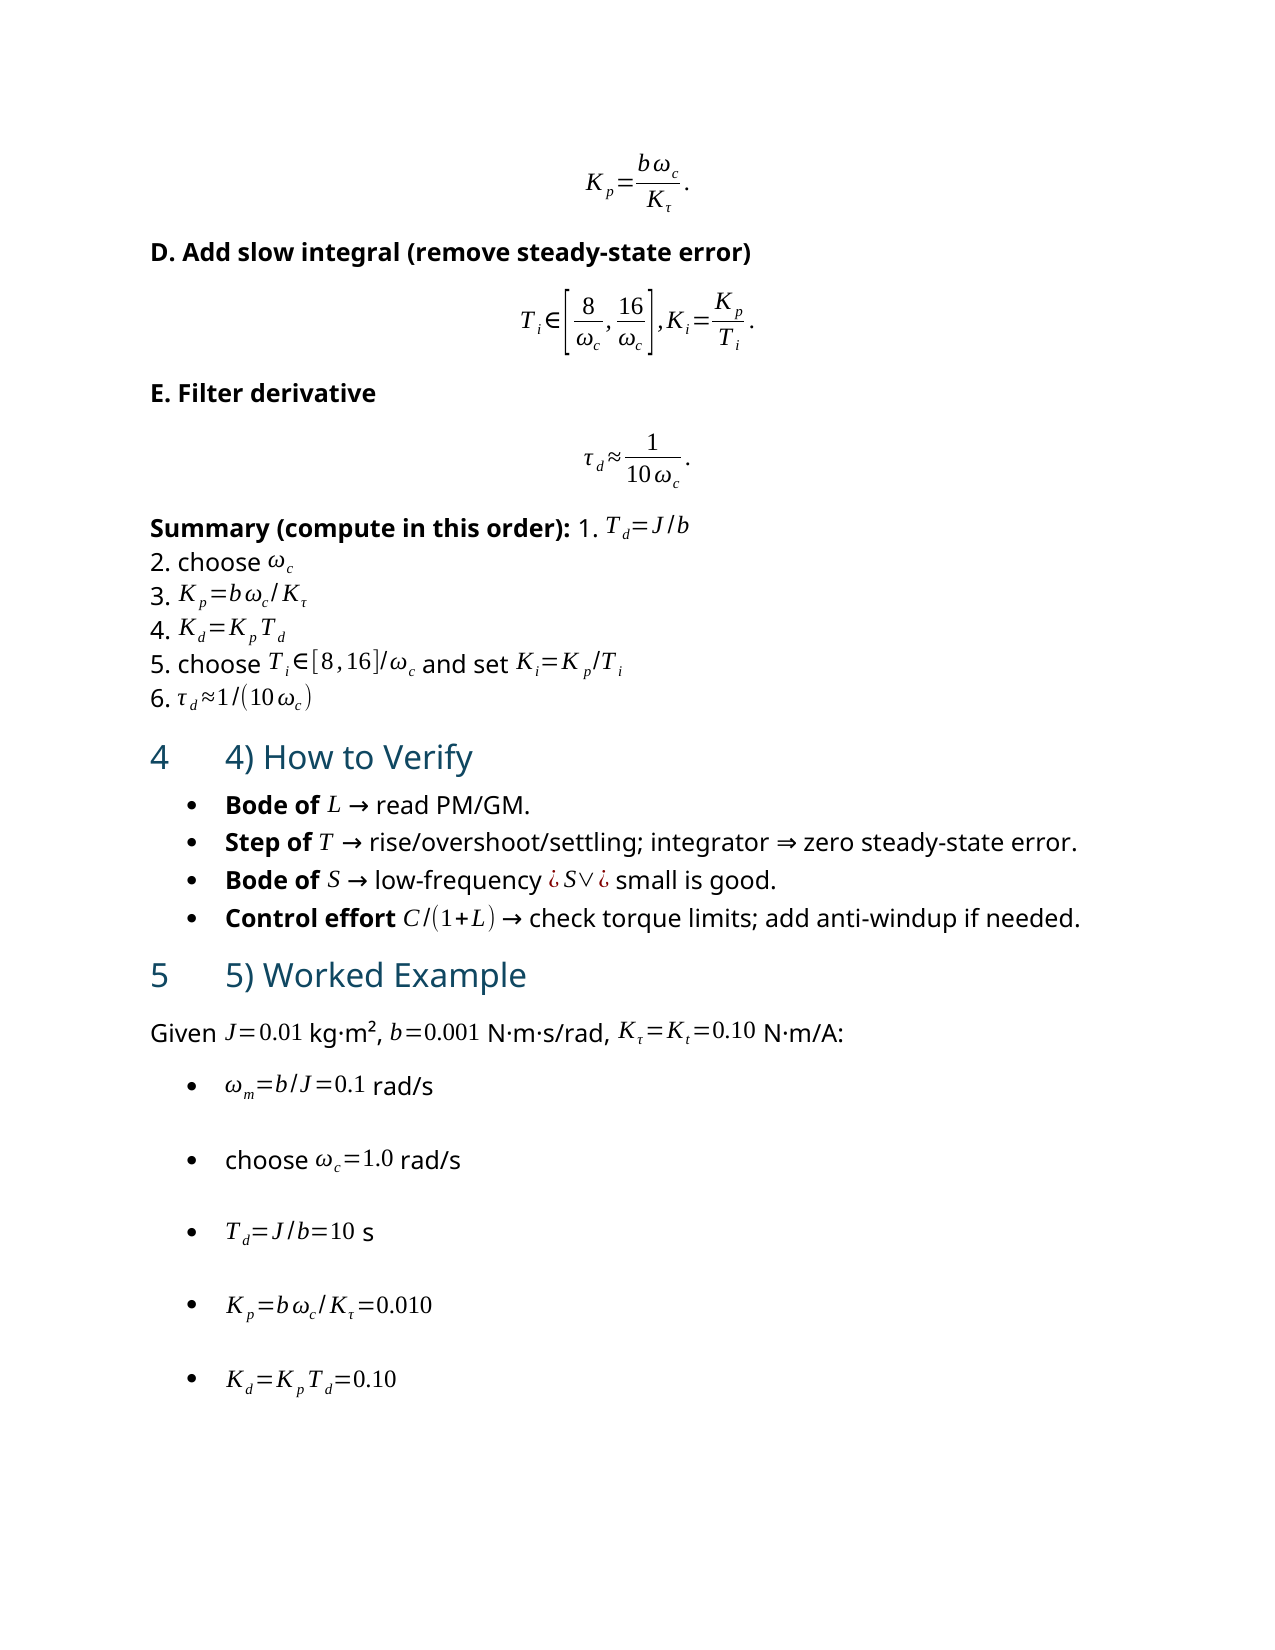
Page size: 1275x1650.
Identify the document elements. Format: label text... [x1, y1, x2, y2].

text Given kg·m², N·m·s/rad, N·m/A: [150, 1016, 1125, 1050]
text Summary (compute in this order): 1. 2. choose 3. 4. 5. choose and set 6. [150, 510, 1125, 715]
list Control effort → check torque limits; add anti‑windup if needed. [187, 901, 1125, 935]
text E. Filter derivative [150, 376, 1125, 410]
list choose rad/s [187, 1143, 1125, 1211]
subtitle 4 4) How to Verify [150, 733, 1125, 779]
list Bode of → low-frequency small is good. [187, 863, 1125, 897]
list Step of → rise/overshoot/settling; integrator ⇒ zero steady-state error. [187, 825, 1125, 859]
list Bode of → read PM/GM. [187, 787, 1125, 821]
list rad/s [187, 1068, 1125, 1139]
list s [187, 1215, 1125, 1285]
text D. Add slow integral (remove steady-state error) [150, 235, 1125, 269]
subtitle 5 5) Worked Example [150, 951, 1125, 997]
